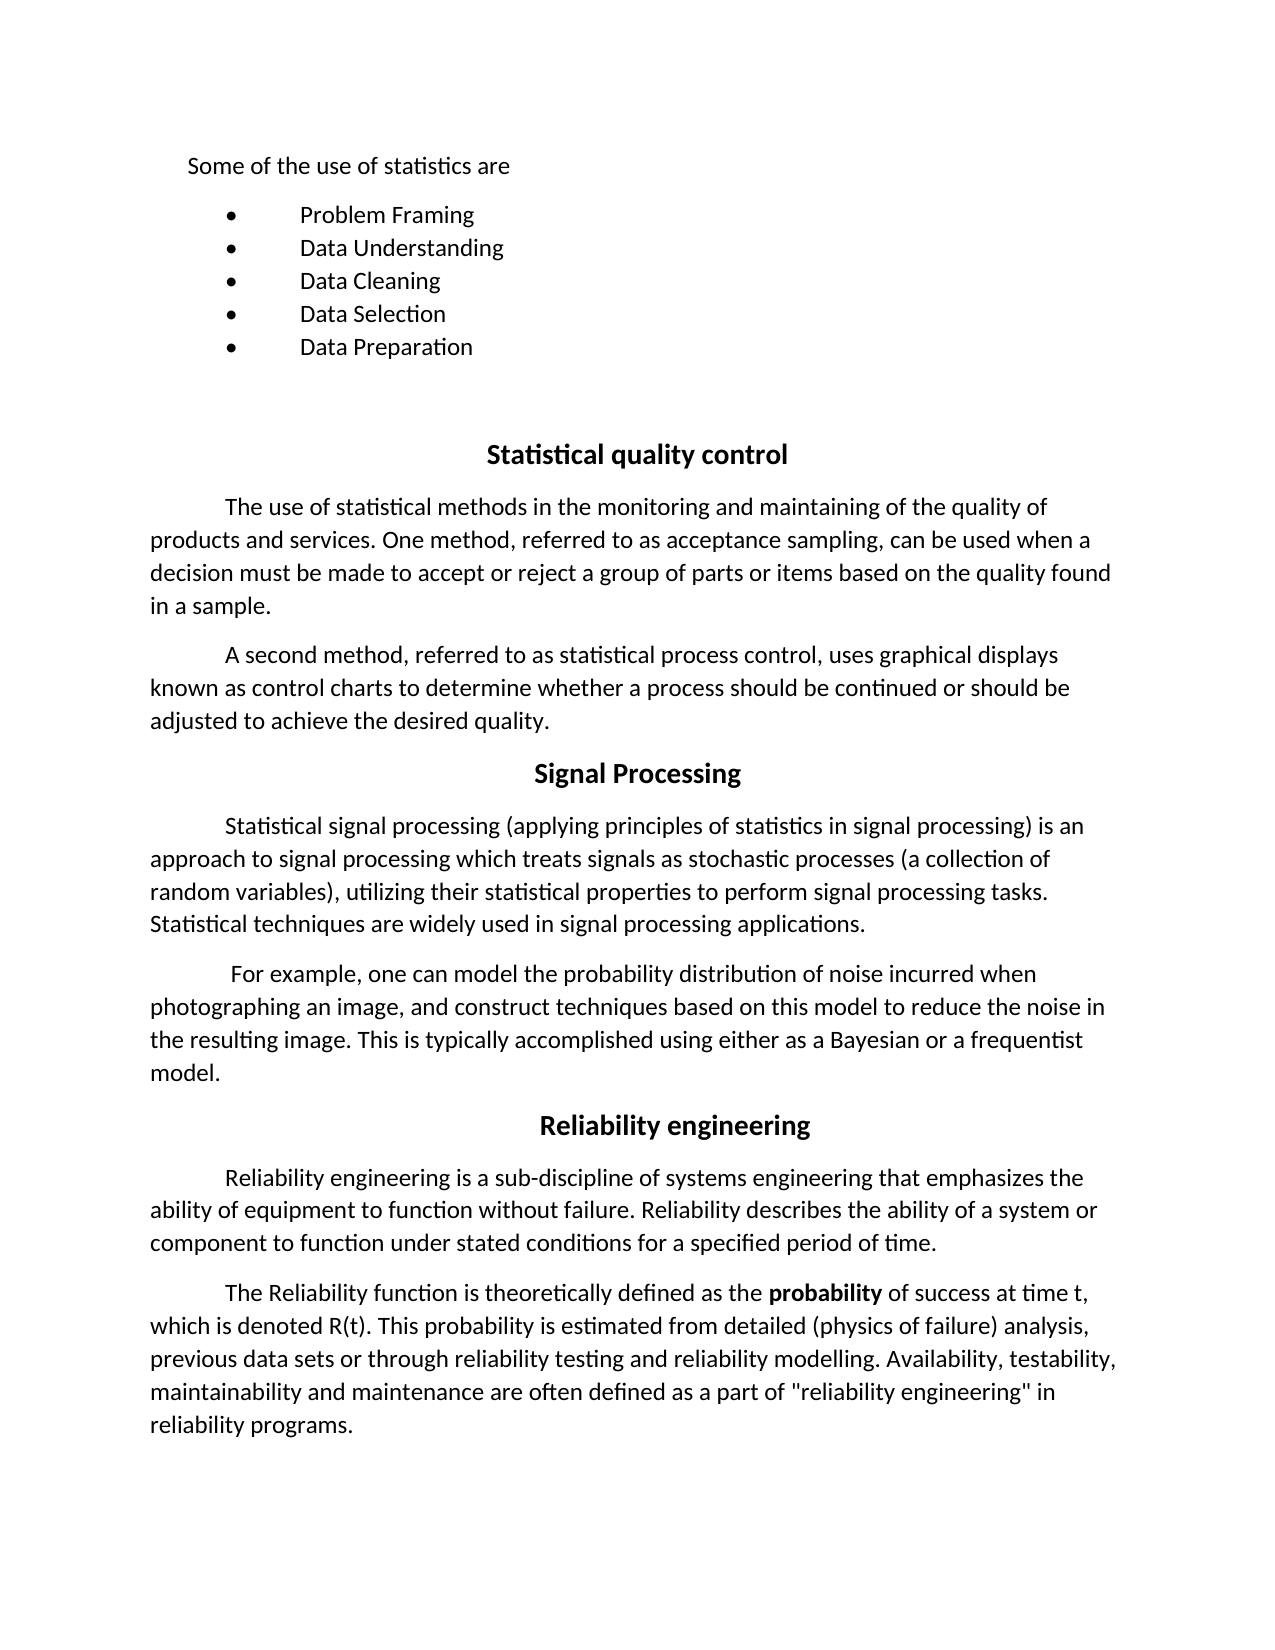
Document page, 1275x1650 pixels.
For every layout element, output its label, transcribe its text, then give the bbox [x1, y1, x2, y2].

text Reliability engineering [150, 1107, 1125, 1142]
text A second method, referred to as statistical process control, uses graphical displays known as control charts to determine whether a process should be continued or should be adjusted to achieve the desired quality. [150, 639, 1125, 736]
list Data Understanding [225, 232, 1125, 263]
text The use of statistical methods in the monitoring and maintaining of the quality of products and services. One method, referred to as acceptance sampling, can be used when a decision must be made to accept or reject a group of parts or items based on the quality found in a sample. [150, 491, 1125, 620]
text Reliability engineering is a sub-discipline of systems engineering that emphasizes the ability of equipment to function without failure. Reliability describes the ability of a system or component to function under stated conditions for a specified period of time. [150, 1162, 1125, 1258]
list Data Preparation [225, 331, 1125, 362]
list Data Selection [225, 298, 1125, 329]
text The Reliability function is theoretically defined as the probability of success at time t, which is denoted R(t). This probability is estimated from detailed (physics of failure) analysis, previous data sets or through reliability testing and reliability modelling. Availability, testability, maintainability and maintenance are often defined as a part of "reliability engineering" in reliability programs. [150, 1277, 1125, 1439]
text For example, one can model the probability distribution of noise incurred when photographing an image, and construct techniques based on this model to reduce the noise in the resulting image. This is typically accomplished using either as a Bayesian or a frequentist model. [150, 958, 1125, 1087]
list Data Cleaning [225, 265, 1125, 296]
text Some of the use of statistics are [187, 150, 1125, 181]
list Problem Framing [225, 199, 1125, 230]
text Signal Processing [150, 755, 1125, 790]
text Statistical quality control [150, 436, 1125, 472]
text Statistical signal processing (applying principles of statistics in signal processing) is an approach to signal processing which treats signals as stochastic processes (a collection of random variables), utilizing their statistical properties to perform signal processing tasks. Statistical techniques are widely used in signal processing applications. [150, 810, 1125, 939]
